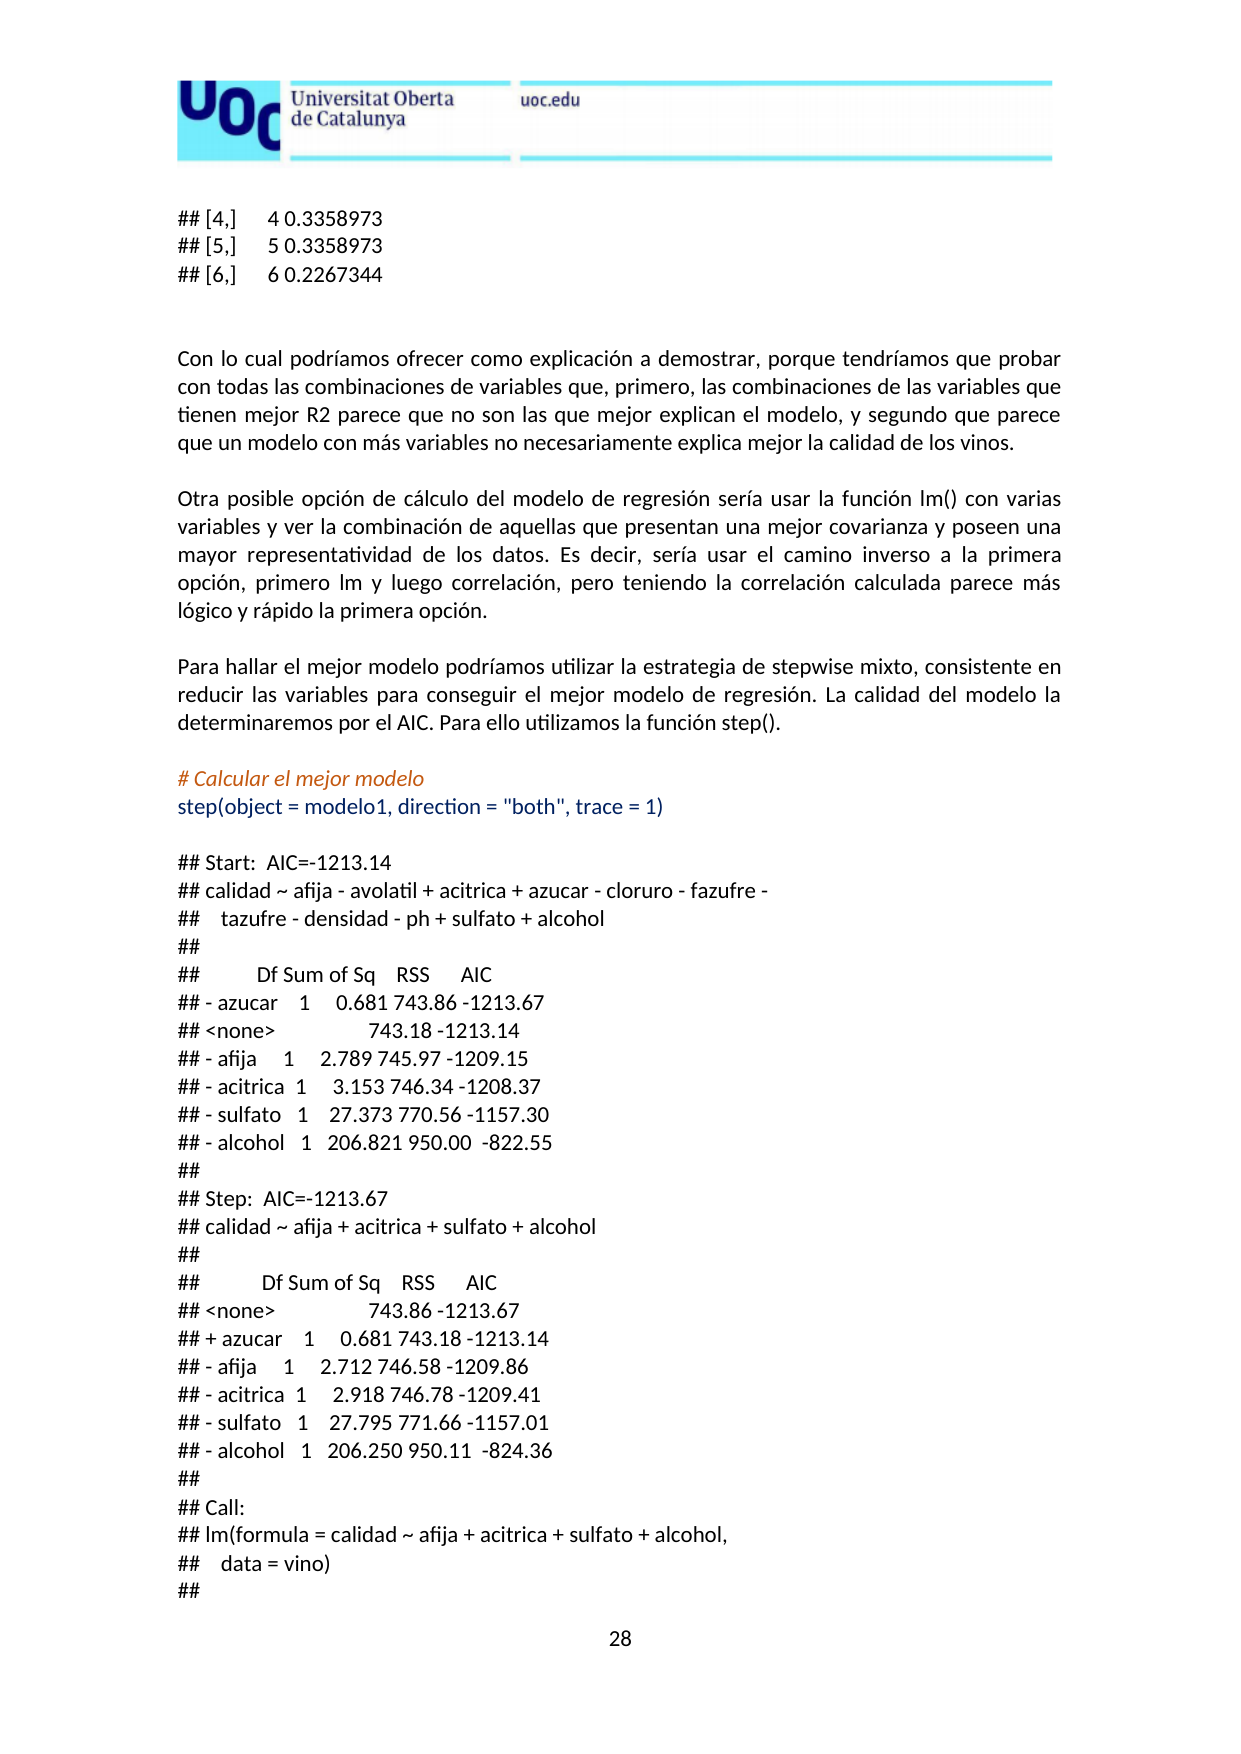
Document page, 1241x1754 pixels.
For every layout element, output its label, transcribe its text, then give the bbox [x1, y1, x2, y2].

text ## [177, 1464, 1063, 1493]
text ## lm(formula = calidad ~ afija + acitrica + sulfato + alcohol, [177, 1521, 1063, 1549]
text ## Df Sum of Sq RSS AIC [177, 1268, 1063, 1296]
text # Calcular el mejor modelo [177, 764, 1063, 792]
text ## <none> 743.86 -1213.67 [177, 1296, 1063, 1324]
text ## [5,] 5 0.3358973 [177, 232, 1063, 260]
text ## - afija 1 2.712 746.58 -1209.86 [177, 1352, 1063, 1381]
text Otra posible opción de cálculo del modelo de regresión sería usar la función lm() con varias variables y ver la combinación de aquellas que presentan una mejor covarianza y poseen una mayor representatividad de los datos. Es decir, sería usar el camino inverso a la primera opción, primero lm y luego correlación, pero teniendo la correlación calculada parece más lógico y rápido la primera opción. [177, 484, 1063, 624]
text ## [4,] 4 0.3358973 [177, 204, 1063, 232]
text ## Call: [177, 1493, 1063, 1521]
text ## calidad ~ afija + acitrica + sulfato + alcohol [177, 1212, 1063, 1240]
picture [177, 73, 1063, 176]
text ## tazufre - densidad - ph + sulfato + alcohol [177, 904, 1063, 932]
text ## - sulfato 1 27.373 770.56 -1157.30 [177, 1100, 1063, 1128]
text ## - acitrica 1 3.153 746.34 -1208.37 [177, 1072, 1063, 1100]
text ## Step: AIC=-1213.67 [177, 1184, 1063, 1212]
text ## <none> 743.18 -1213.14 [177, 1016, 1063, 1044]
text ## [177, 1577, 1063, 1605]
text Con lo cual podríamos ofrecer como explicación a demostrar, porque tendríamos que probar con todas las combinaciones de variables que, primero, las combinaciones de las variables que tienen mejor R2 parece que no son las que mejor explican el modelo, y segundo que parece que un modelo con más variables no necesariamente explica mejor la calidad de los vinos. [177, 344, 1063, 456]
text ## [177, 1156, 1063, 1184]
text ## - alcohol 1 206.250 950.11 -824.36 [177, 1437, 1063, 1464]
text ## - afija 1 2.789 745.97 -1209.15 [177, 1044, 1063, 1072]
text ## Df Sum of Sq RSS AIC [177, 960, 1063, 988]
text ## - sulfato 1 27.795 771.66 -1157.01 [177, 1408, 1063, 1437]
text ## calidad ~ afija - avolatil + acitrica + azucar - cloruro - fazufre - [177, 876, 1063, 904]
text ## + azucar 1 0.681 743.18 -1213.14 [177, 1324, 1063, 1352]
text step(object = modelo1, direction = "both", trace = 1) [177, 792, 1063, 820]
text ## data = vino) [177, 1549, 1063, 1577]
text ## [6,] 6 0.2267344 [177, 260, 1063, 288]
text Para hallar el mejor modelo podríamos utilizar la estrategia de stepwise mixto, consistente en reducir las variables para conseguir el mejor modelo de regresión. La calidad del modelo la determinaremos por el AIC. Para ello utilizamos la función step(). [177, 652, 1063, 736]
text ## [177, 932, 1063, 960]
text ## - azucar 1 0.681 743.86 -1213.67 [177, 988, 1063, 1016]
text ## Start: AIC=-1213.14 [177, 848, 1063, 876]
text ## [177, 1240, 1063, 1268]
text ## - alcohol 1 206.821 950.00 -822.55 [177, 1128, 1063, 1156]
text ## - acitrica 1 2.918 746.78 -1209.41 [177, 1381, 1063, 1408]
